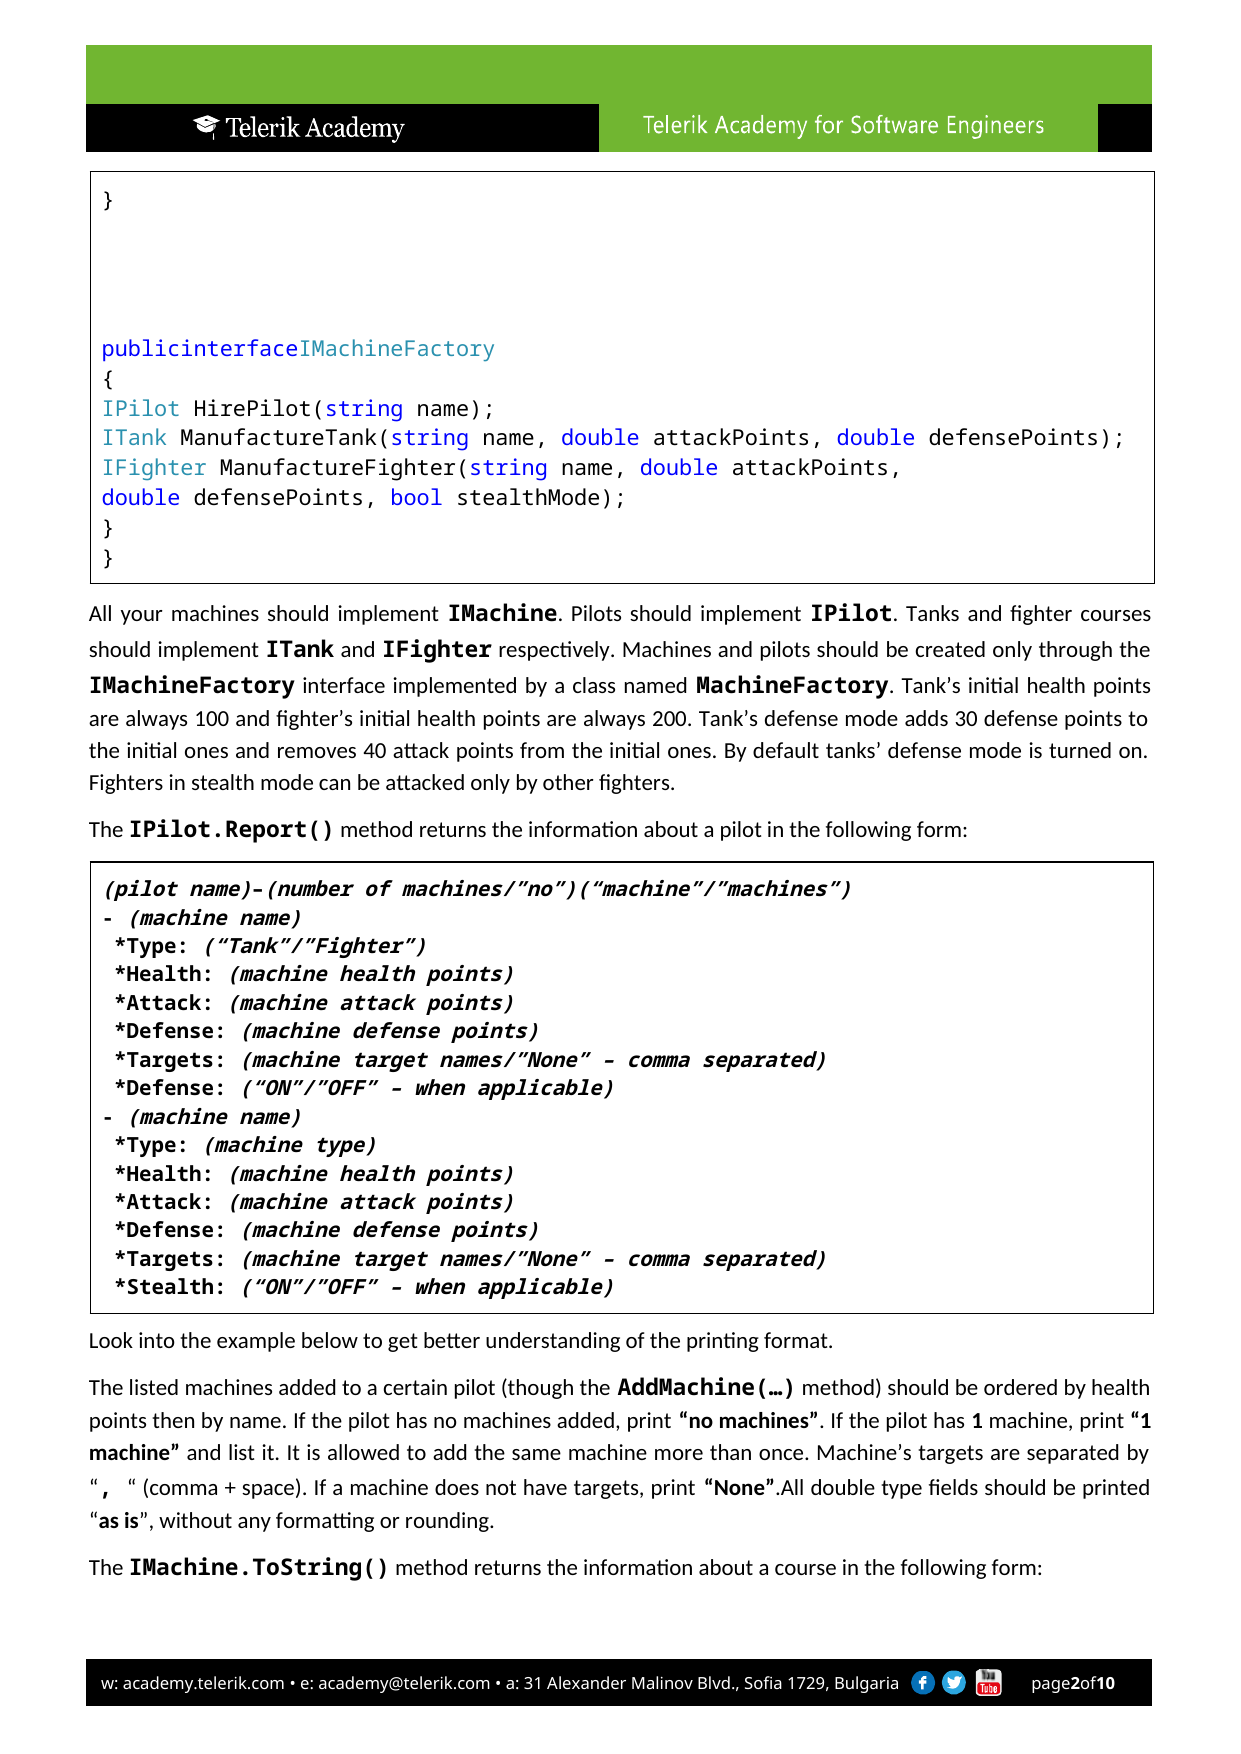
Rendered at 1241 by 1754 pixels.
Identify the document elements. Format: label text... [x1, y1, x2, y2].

text The listed machines added to a certain pilot (though the AddMachine(…) method) should be ordered by health points then by name. If the pilot has no machines added, print “no machines”. If the pilot has 1 machine, print “1 machine” and list it. It is allowed to add the same machine more than once. Machine’s targets are separated by “, “ (comma + space). If a machine does not have targets, print “None”.All double type fields should be printed “as is”, without any formatting or rounding. [89, 1371, 1152, 1534]
table_header (pilot name)–(number of machines/”no”)(“machine”/”machines”) - (machine name) *Type: (“Tank”/”Fighter”) *Health: (machine health points) *Attack: (machine attack points) *Defense: (machine defense points) *Targets: (machine target names/”None” – comma separated) *Defense: (“ON”/”OFF” – when applicable) - (machine name) *Type: (machine type) *Health: (machine health points) *Attack: (machine attack points) *Defense: (machine defense points) *Targets: (machine target names/”None” – comma separated) *Stealth: (“ON”/”OFF” – when applicable) [91, 863, 1153, 1313]
text The IMachine.ToString() method returns the information about a course in the following form: [89, 1551, 1152, 1582]
text All your machines should implement IMachine. Pilots should implement IPilot. Tanks and fighter courses should implement ITank and IFighter respectively. Machines and pilots should be created only through the IMachineFactory interface implemented by a class named MachineFactory. Tank’s initial health points are always 100 and fighter’s initial health points are always 200. Tank’s defense mode adds 30 defense points to the initial ones and removes 40 attack points from the initial ones. By default tanks’ defense mode is turned on. Fighters in stealth mode can be attacked only by other fighters. [89, 597, 1152, 796]
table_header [91, 172, 1154, 583]
text Look into the example below to get better understanding of the printing format. [89, 1326, 1152, 1354]
text The IPilot.Report() method returns the information about a pilot in the following form: [89, 813, 1152, 844]
